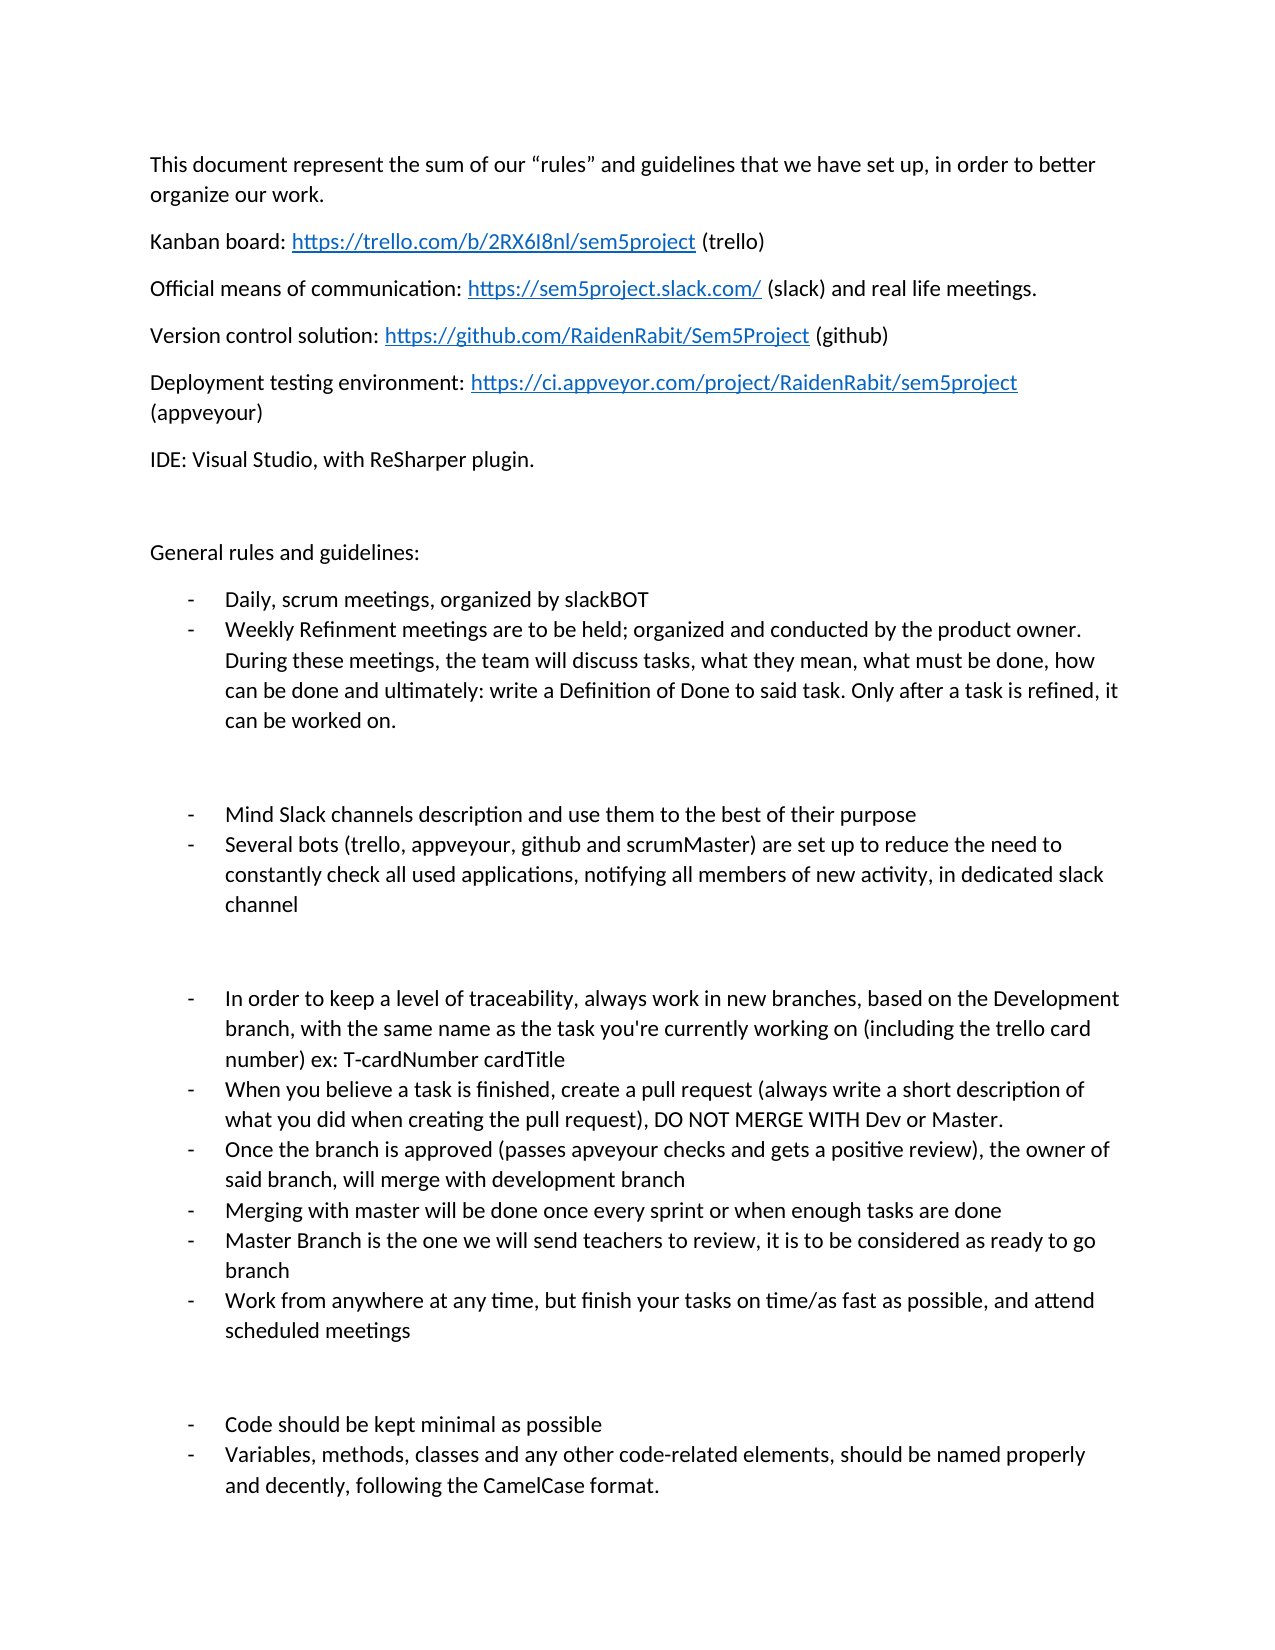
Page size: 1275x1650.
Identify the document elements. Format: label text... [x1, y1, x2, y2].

text IDE: Visual Studio, with ReSharper plugin. [150, 445, 1125, 473]
text Kanban board: https://trello.com/b/2RX6I8nl/sem5project (trello) [150, 227, 1125, 255]
list Master Branch is the one we will send teachers to review, it is to be considered as ready to go branch [187, 1226, 1125, 1284]
list Daily, scrum meetings, organized by slackBOT [187, 585, 1125, 613]
list Variables, methods, classes and any other code-related elements, should be named properly and decently, following the CamelCase format. [187, 1441, 1125, 1499]
text Deployment testing environment: https://ci.appveyor.com/project/RaidenRabit/sem5project (appveyour) [150, 368, 1125, 426]
list Mind Slack channels description and use them to the best of their purpose [187, 800, 1125, 828]
list Weekly Refinment meetings are to be held; organized and conducted by the product owner. During these meetings, the team will discuss tasks, what they mean, what must be done, how can be done and ultimately: write a Definition of Done to said task. Only after a task is refined, it can be worked on. [187, 616, 1125, 734]
list Once the branch is approved (passes apveyour checks and gets a positive review), the owner of said branch, will merge with development branch [187, 1135, 1125, 1194]
text General rules and guidelines: [150, 538, 1125, 567]
list When you believe a task is finished, create a pull request (always write a short description of what you did when creating the pull request), DO NOT MERGE WITH Dev or Master. [187, 1075, 1125, 1133]
list Code should be kept minimal as possible [187, 1410, 1125, 1438]
text Official means of communication: https://sem5project.slack.com/ (slack) and real life meetings. [150, 274, 1125, 302]
list Work from anywhere at any time, but finish your tasks on time/as fast as possible, and attend scheduled meetings [187, 1286, 1125, 1345]
list Several bots (trello, appveyour, github and scrumMaster) are set up to reduce the need to constantly check all used applications, notifying all members of new activity, in dedicated slack channel [187, 830, 1125, 919]
list In order to keep a level of traceability, always work in new branches, based on the Development branch, with the same name as the task you're currently working on (including the trello card number) ex: T-cardNumber cardTitle [187, 984, 1125, 1073]
text This document represent the sum of our “rules” and guidelines that we have set up, in order to better organize our work. [150, 150, 1125, 208]
text Version control solution: https://github.com/RaidenRabit/Sem5Project (github) [150, 321, 1125, 349]
list Merging with master will be done once every sprint or when enough tasks are done [187, 1196, 1125, 1224]
